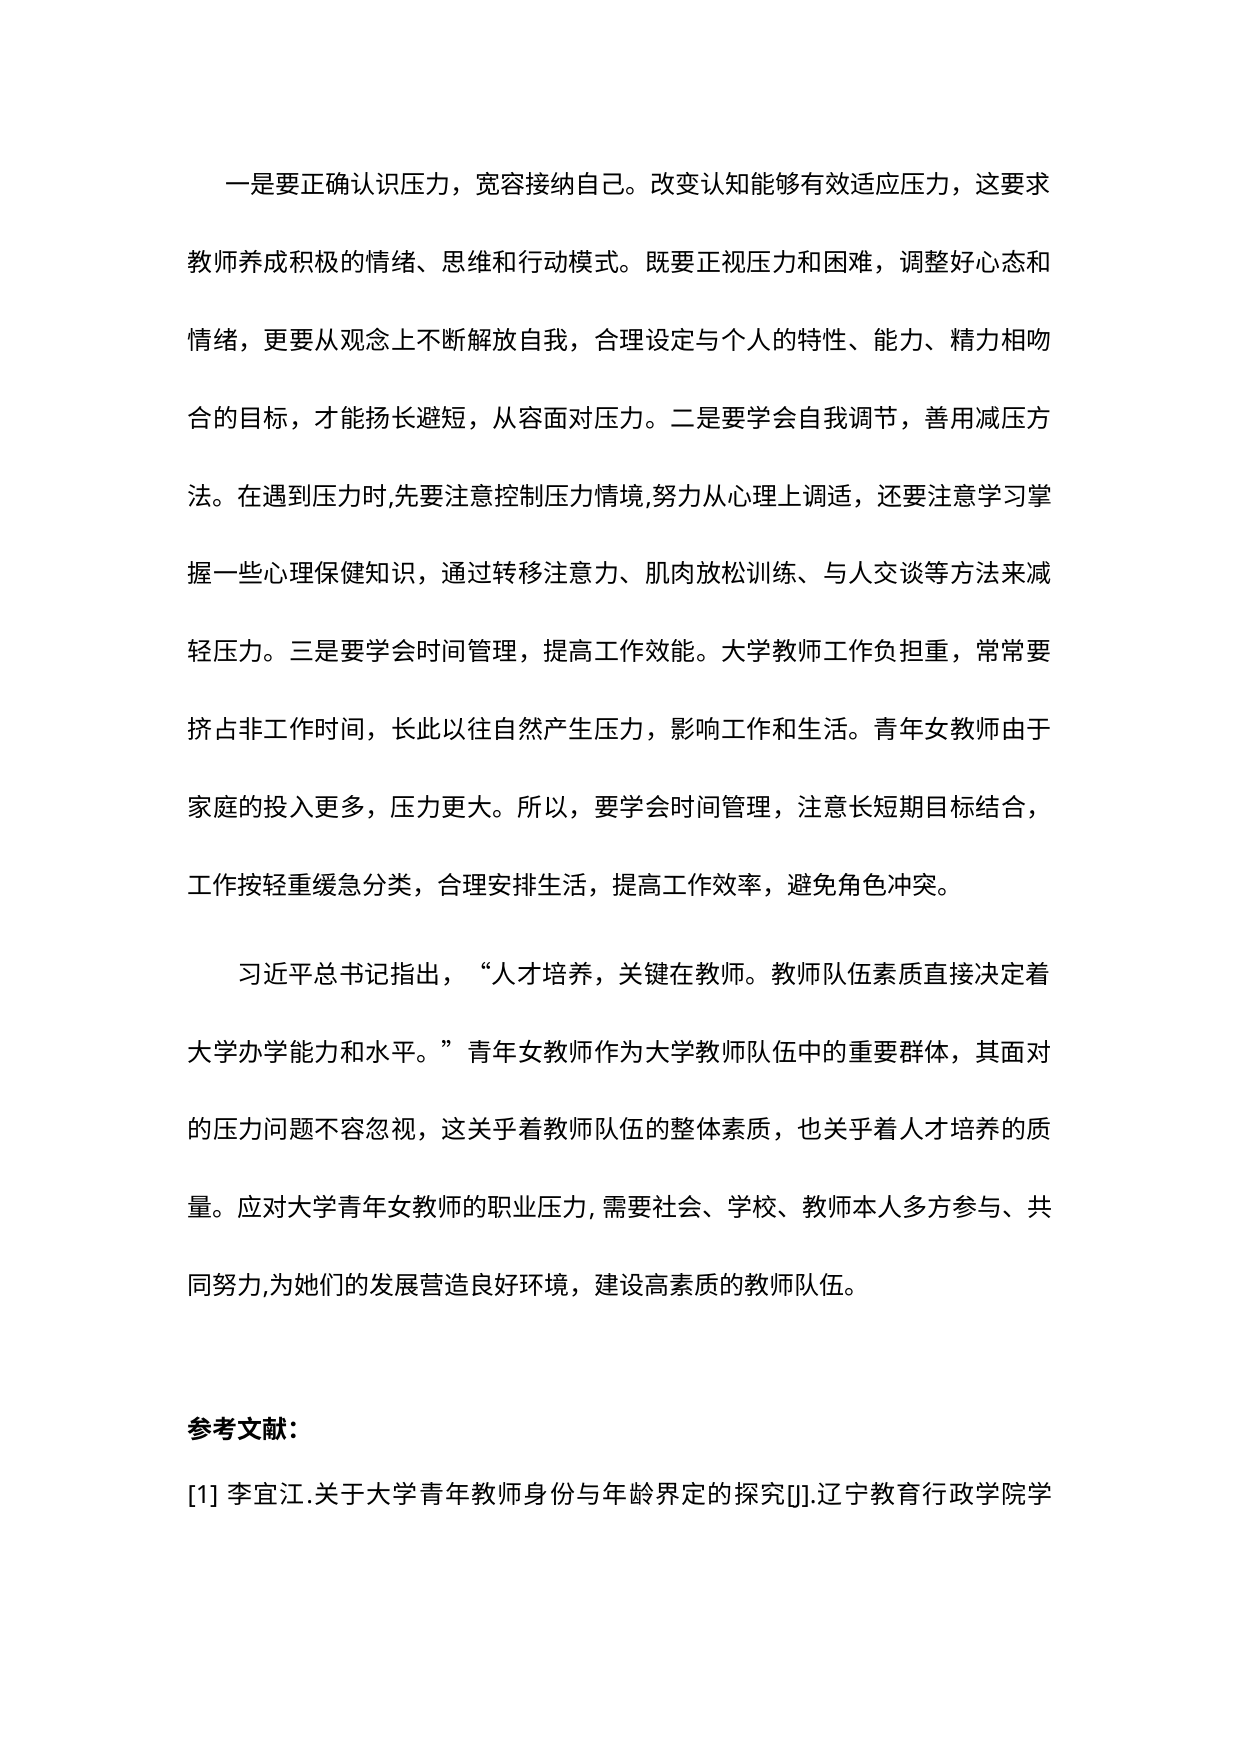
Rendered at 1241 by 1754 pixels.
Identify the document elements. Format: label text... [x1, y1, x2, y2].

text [187, 1460, 1053, 1525]
text 一是要正确认识压力，宽容接纳自己。改变认知能够有效适应压力，这要求教师养成积极的情绪、思维和行动模式。既要正视压力和困难，调整好心态和情绪，更要从观念上不断解放自我，合理设定与个人的特性、能力、精力相吻合的目标，才能扬长避短，从容面对压力。二是要学会自我调节，善用减压方法。在遇到压力时,先要注意控制压力情境,努力从心理上调适，还要注意学习掌握一些心理保健知识，通过转移注意力、肌肉放松训练、与人交谈等方法来减轻压力。三是要学会时间管理，提高工作效能。大学教师工作负担重，常常要挤占非工作时间，长此以往自然产生压力，影响工作和生活。青年女教师由于家庭的投入更多，压力更大。所以，要学会时间管理，注意长短期目标结合，工作按轻重缓急分类，合理安排生活，提高工作效率，避免角色冲突。 [187, 150, 1053, 916]
text 习近平总书记指出，“人才培养，关键在教师。教师队伍素质直接决定着大学办学能力和水平。”青年女教师作为大学教师队伍中的重要群体，其面对的压力问题不容忽视，这关乎着教师队伍的整体素质，也关乎着人才培养的质量。应对大学青年女教师的职业压力, 需要社会、学校、教师本人多方参与、共同努力,为她们的发展营造良好环境，建设高素质的教师队伍。 [187, 940, 1053, 1316]
text 参考文献： [187, 1395, 1053, 1460]
